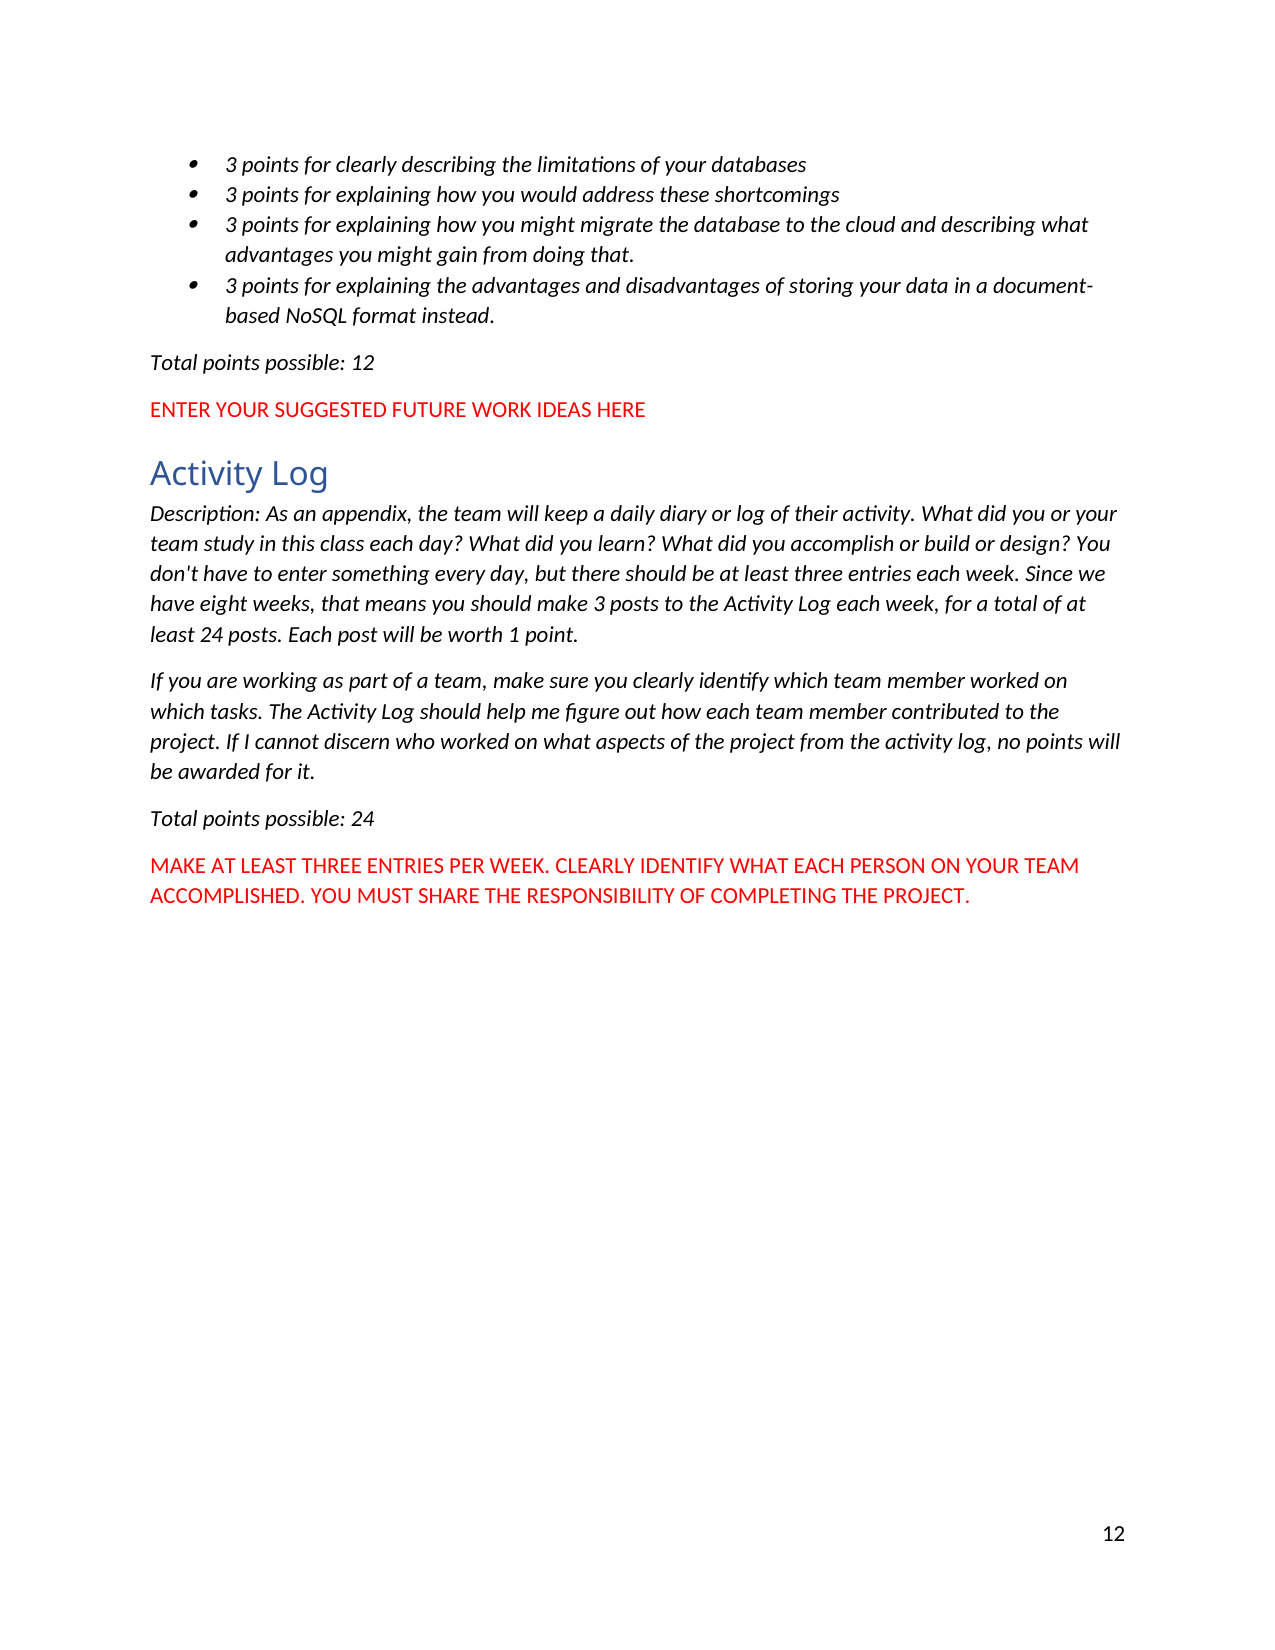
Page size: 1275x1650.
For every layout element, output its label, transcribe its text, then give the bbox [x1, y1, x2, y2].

text Total points possible: 12 [150, 348, 1125, 376]
text If you are working as part of a team, make sure you clearly identify which team member worked on which tasks. The Activity Log should help me figure out how each team member contributed to the project. If I cannot discern who worked on what aspects of the project from the activity log, no points will be awarded for it. [150, 667, 1125, 785]
list 3 points for explaining how you would address these shortcomings [187, 180, 1125, 208]
text Description: As an appendix, the team will keep a daily diary or log of their activity. What did you or your team study in this class each day? What did you learn? What did you accomplish or build or design? You don't have to enter something every day, but there should be at least three entries each week. Since we have eight weeks, that means you should make 3 posts to the Activity Log each week, for a total of at least 24 posts. Each post will be worth 1 point. [150, 499, 1125, 648]
list 3 points for clearly describing the limitations of your databases [187, 150, 1125, 178]
subtitle Activity Log [150, 450, 1125, 495]
text ENTER YOUR SUGGESTED FUTURE WORK IDEAS HERE [150, 395, 1125, 423]
list 3 points for explaining the advantages and disadvantages of storing your data in a document-based NoSQL format instead. [187, 271, 1125, 329]
list 3 points for explaining how you might migrate the database to the cloud and describing what advantages you might gain from doing that. [187, 210, 1125, 269]
text MAKE AT LEAST THREE ENTRIES PER WEEK. CLEARLY IDENTIFY WHAT EACH PERSON ON YOUR TEAM ACCOMPLISHED. YOU MUST SHARE THE RESPONSIBILITY OF COMPLETING THE PROJECT. [150, 851, 1125, 909]
text Total points possible: 24 [150, 804, 1125, 832]
